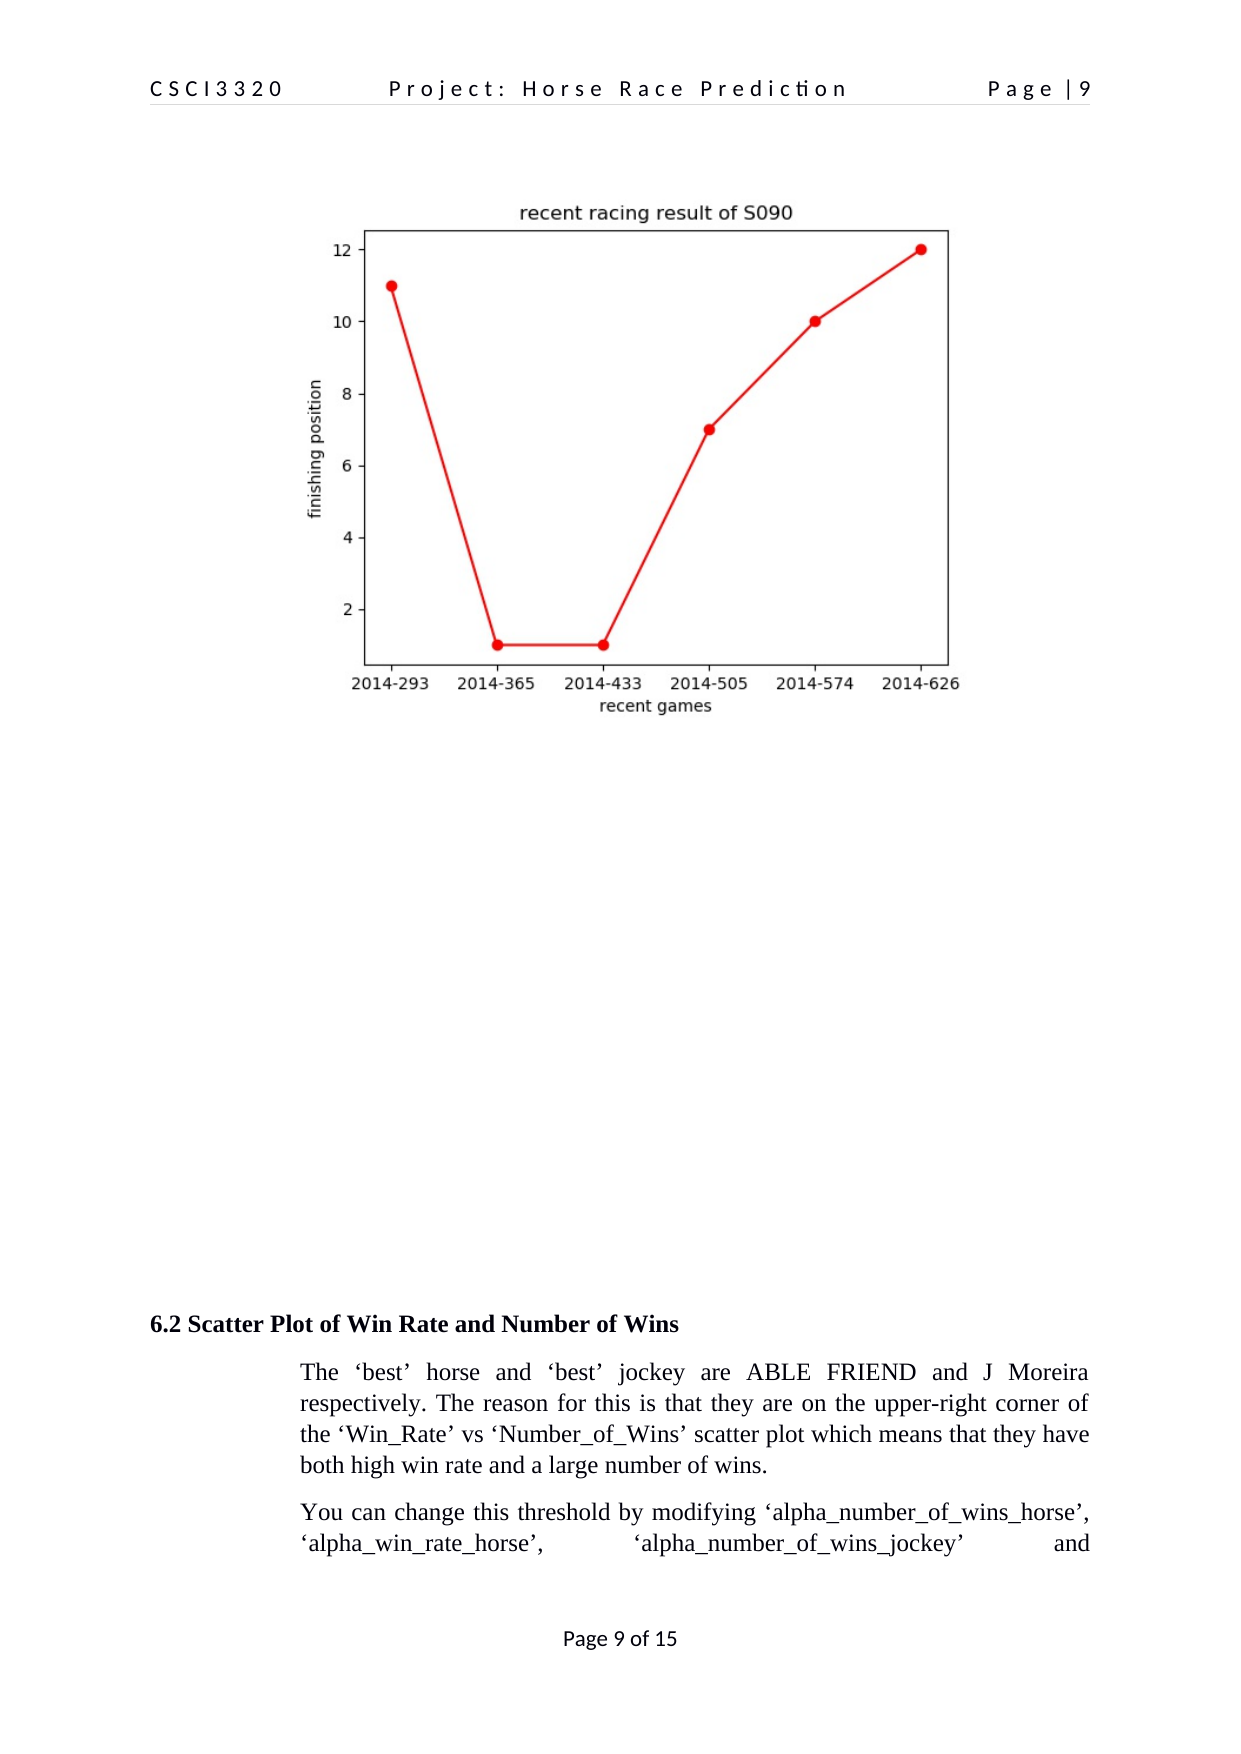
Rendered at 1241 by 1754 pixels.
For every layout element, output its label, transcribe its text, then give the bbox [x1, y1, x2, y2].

picture [270, 162, 1023, 727]
text 6.2 Scatter Plot of Win Rate and Number of Wins [150, 1309, 1090, 1338]
text The ‘best’ horse and ‘best’ jockey are ABLE FRIEND and J Moreira respectively. The reason for this is that they are on the upper-right corner of the ‘Win_Rate’ vs ‘Number_of_Wins’ scatter plot which means that they have both high win rate and a large number of wins. [300, 1357, 1090, 1478]
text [300, 1497, 1090, 1557]
